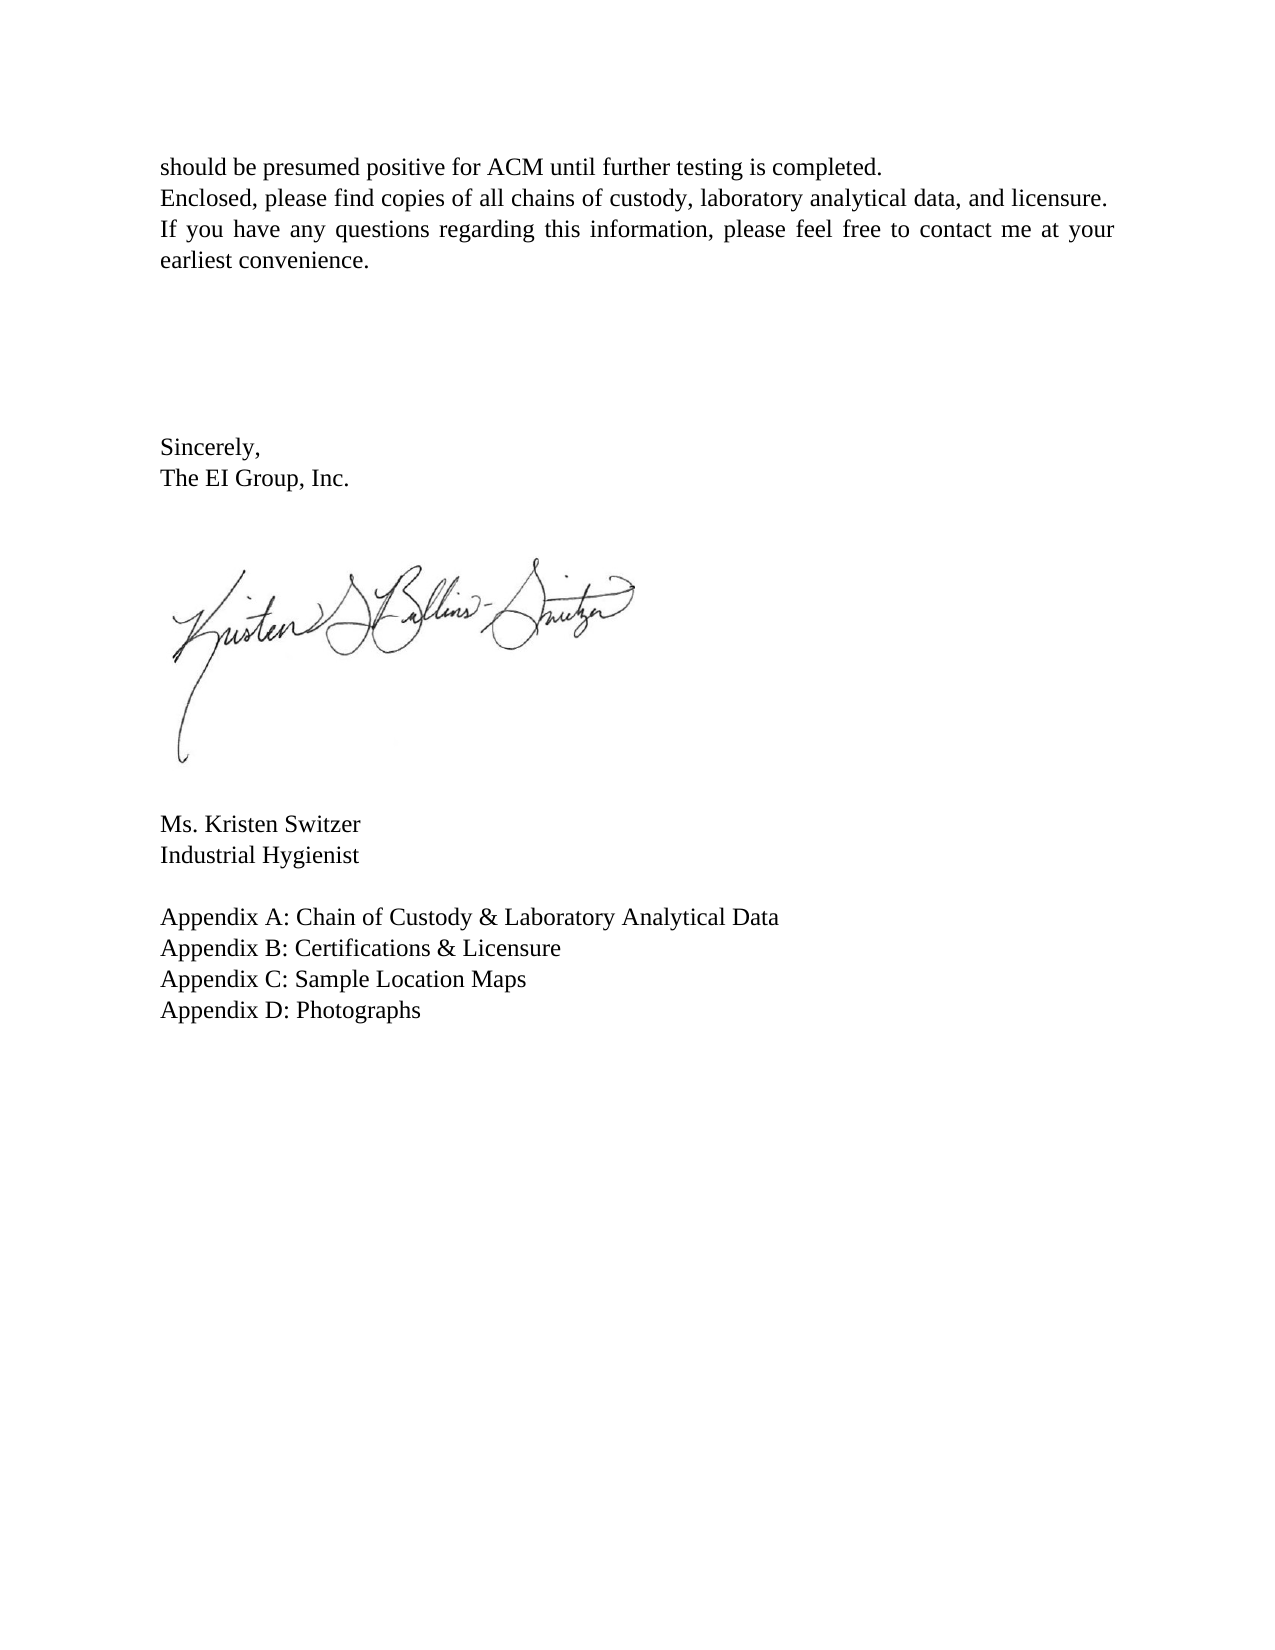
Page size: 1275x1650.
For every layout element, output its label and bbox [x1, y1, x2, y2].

table_header [150, 150, 1125, 1029]
picture [166, 556, 635, 771]
